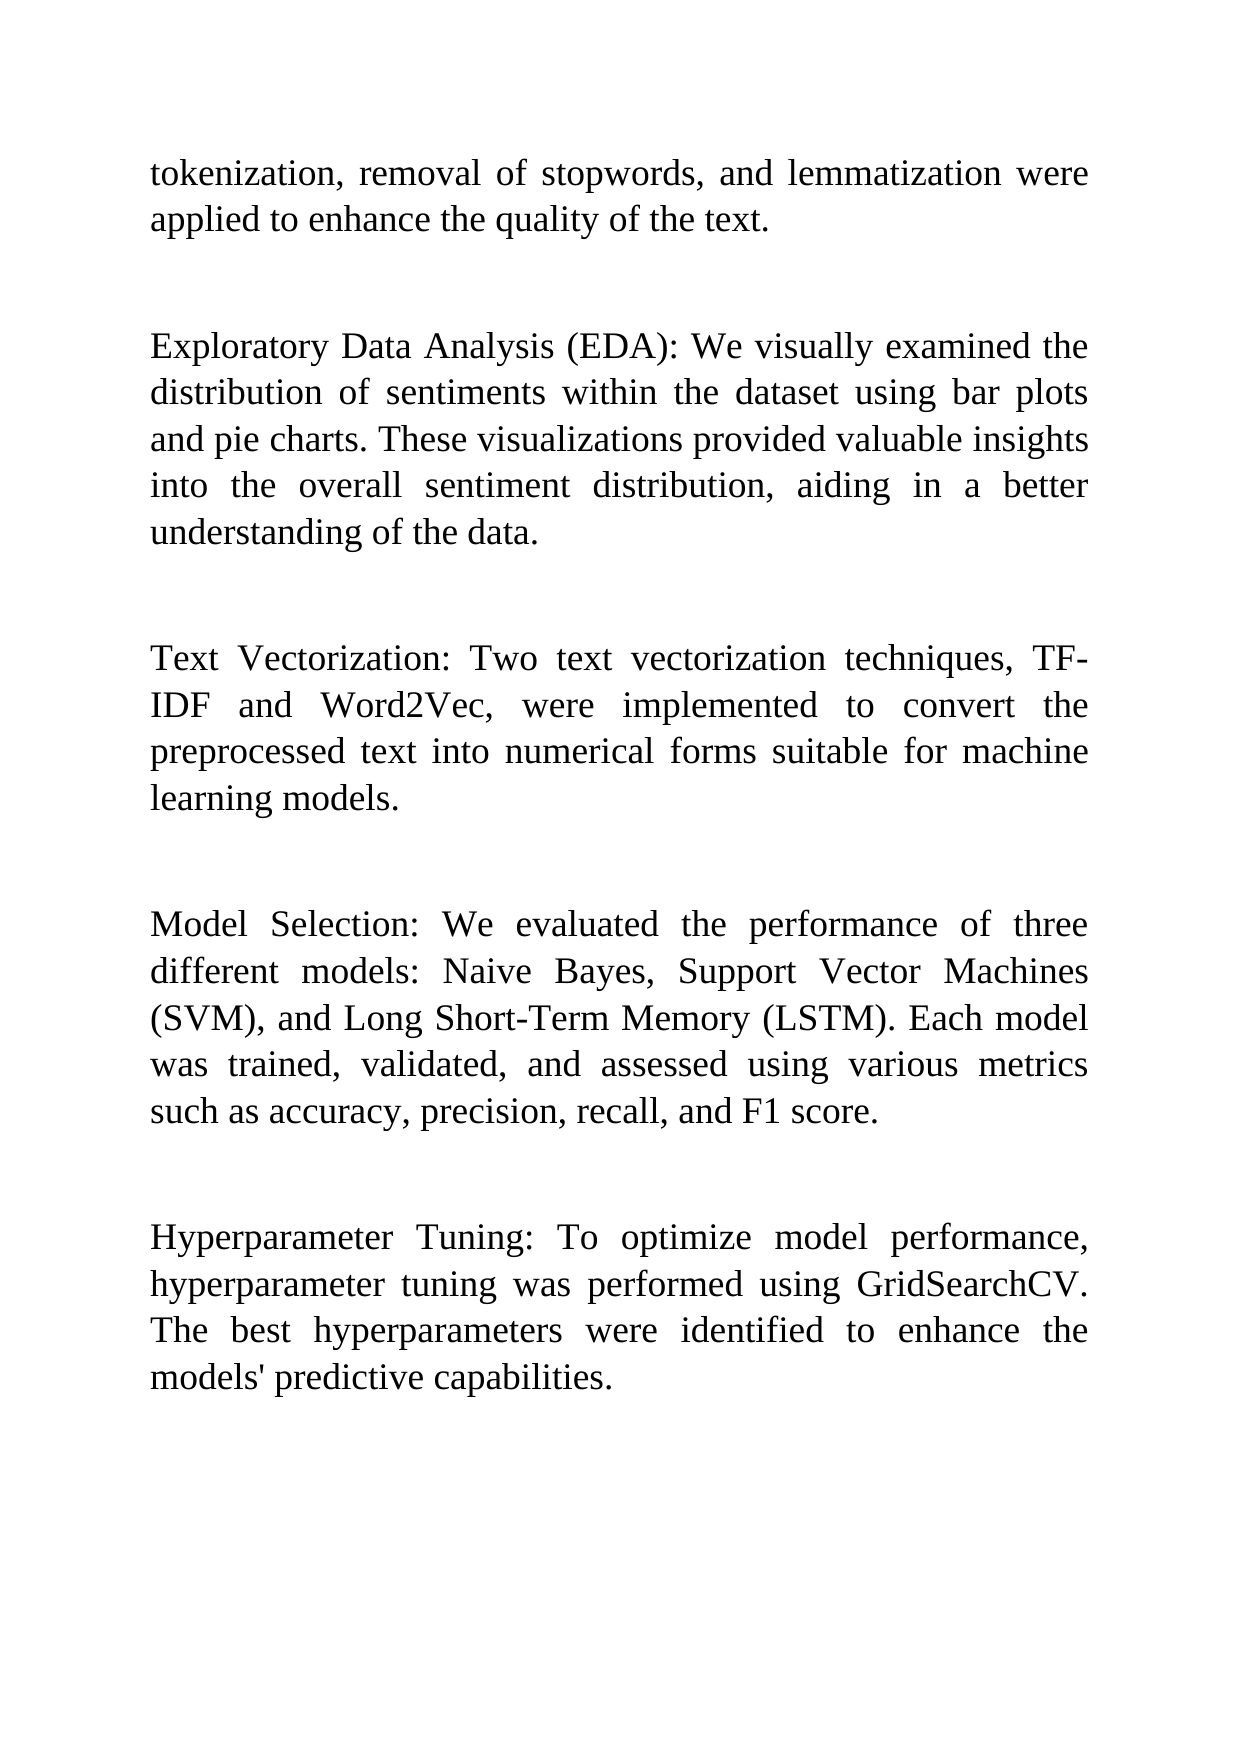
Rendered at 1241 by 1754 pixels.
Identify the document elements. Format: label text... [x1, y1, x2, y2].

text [150, 150, 1090, 240]
text Hyperparameter Tuning: To optimize model performance, hyperparameter tuning was performed using GridSearchCV. The best hyperparameters were identified to enhance the models' predictive capabilities. [150, 1214, 1090, 1397]
text Text Vectorization: Two text vectorization techniques, TF-IDF and Word2Vec, were implemented to convert the preprocessed text into numerical forms suitable for machine learning models. [150, 636, 1090, 818]
text Exploratory Data Analysis (EDA): We visually examined the distribution of sentiments within the dataset using bar plots and pie charts. These visualizations provided valuable insights into the overall sentiment distribution, aiding in a better understanding of the data. [150, 323, 1090, 552]
text Model Selection: We evaluated the performance of three different models: Naive Bayes, Support Vector Machines (SVM), and Long Short-Term Memory (LSTM). Each model was trained, validated, and assessed using various metrics such as accuracy, precision, recall, and F1 score. [150, 902, 1090, 1131]
